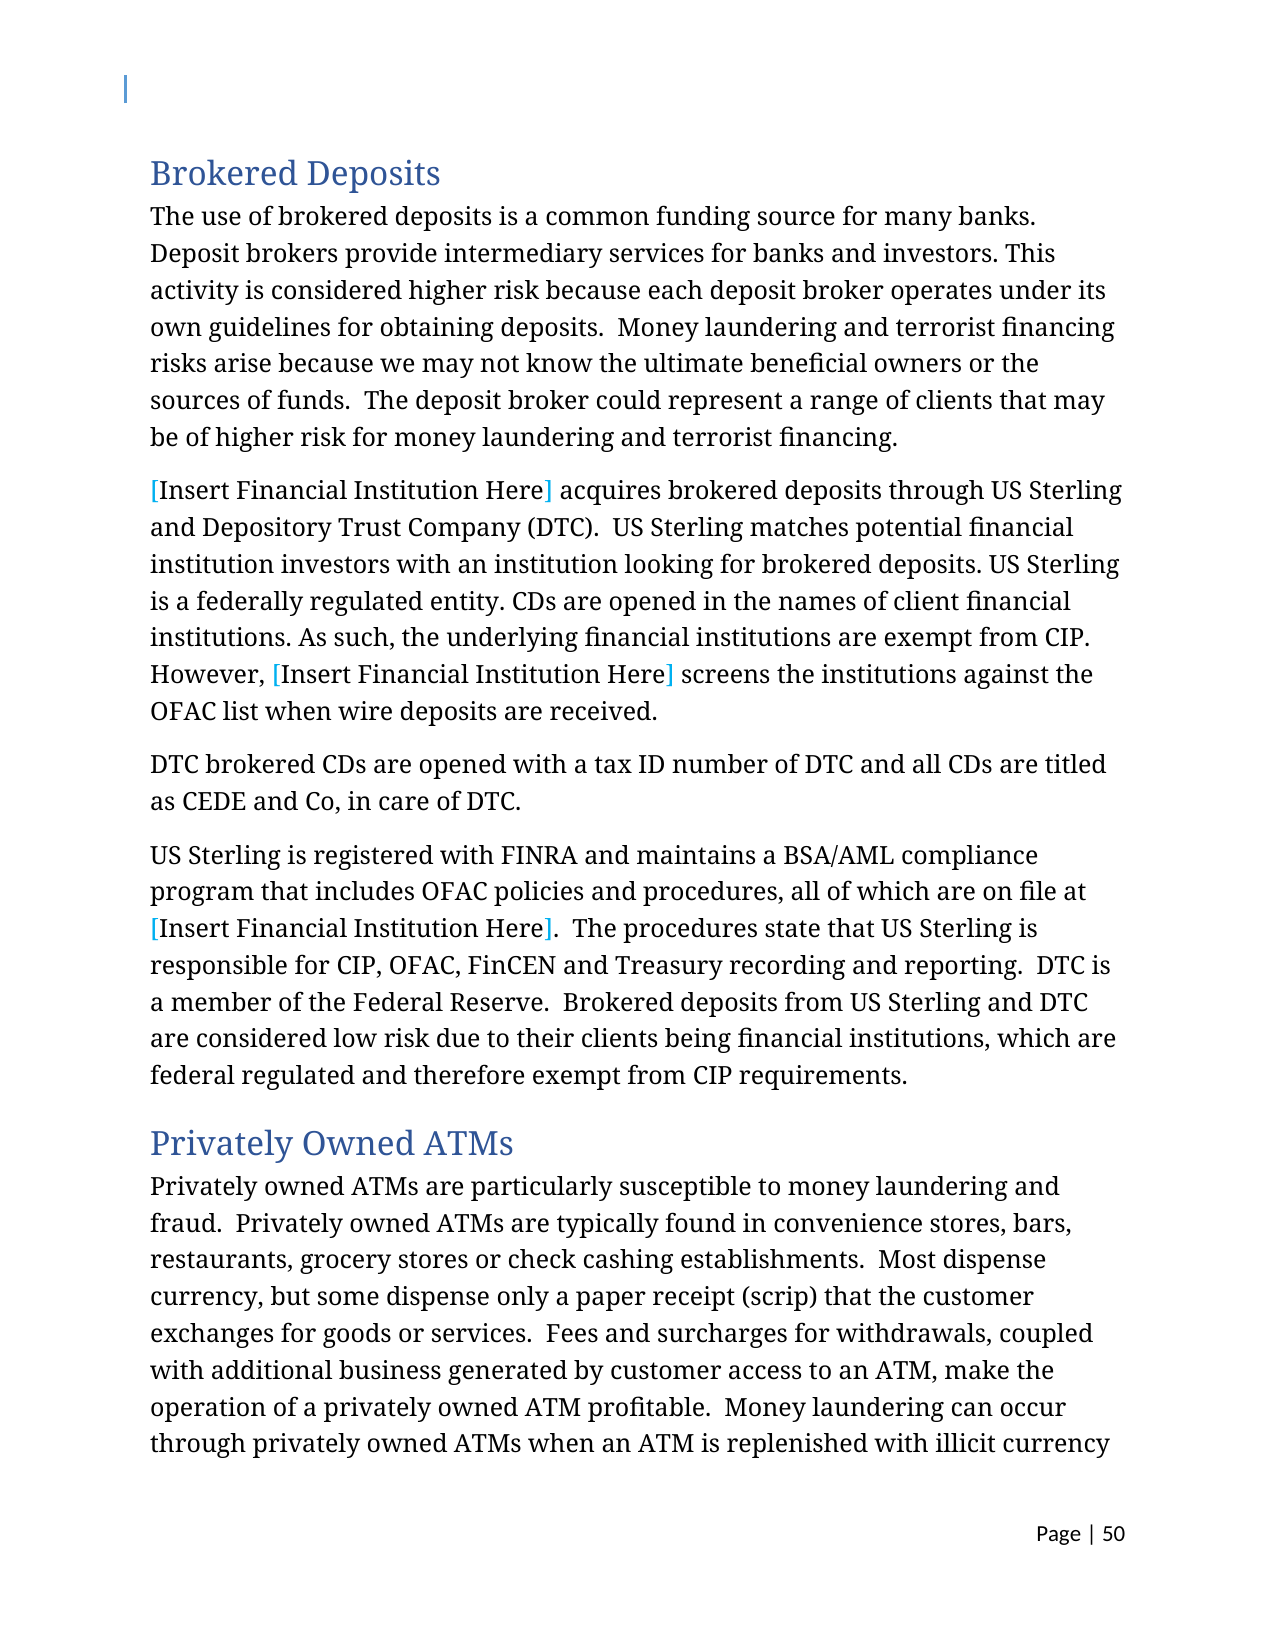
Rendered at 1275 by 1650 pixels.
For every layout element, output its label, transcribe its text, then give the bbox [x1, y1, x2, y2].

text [150, 1169, 1125, 1460]
text US Sterling is registered with FINRA and maintains a BSA/AML compliance program that includes OFAC policies and procedures, all of which are on file at [Insert Financial Institution Here]. The procedures state that US Sterling is responsible for CIP, OFAC, FinCEN and Treasury recording and reporting. DTC is a member of the Federal Reserve. Brokered deposits from US Sterling and DTC are considered low risk due to their clients being financial institutions, which are federal regulated and therefore exempt from CIP requirements. [150, 837, 1125, 1092]
text DTC brokered CDs are opened with a tax ID number of DTC and all CDs are titled as CEDE and Co, in care of DTC. [150, 747, 1125, 818]
subtitle Privately Owned ATMs [150, 1120, 1125, 1165]
text The use of brokered deposits is a common funding source for many banks. Deposit brokers provide intermediary services for banks and investors. This activity is considered higher risk because each deposit broker operates under its own guidelines for obtaining deposits. Money laundering and terrorist financing risks arise because we may not know the ultimate beneficial owners or the sources of funds. The deposit broker could represent a range of clients that may be of higher risk for money laundering and terrorist financing. [150, 199, 1125, 454]
subtitle Brokered Deposits [150, 150, 1125, 195]
text [Insert Financial Institution Here] acquires brokered deposits through US Sterling and Depository Trust Company (DTC). US Sterling matches potential financial institution investors with an institution looking for brokered deposits. US Sterling is a federally regulated entity. CDs are opened in the names of client financial institutions. As such, the underlying financial institutions are exempt from CIP. However, [Insert Financial Institution Here] screens the institutions against the OFAC list when wire deposits are received. [150, 473, 1125, 728]
